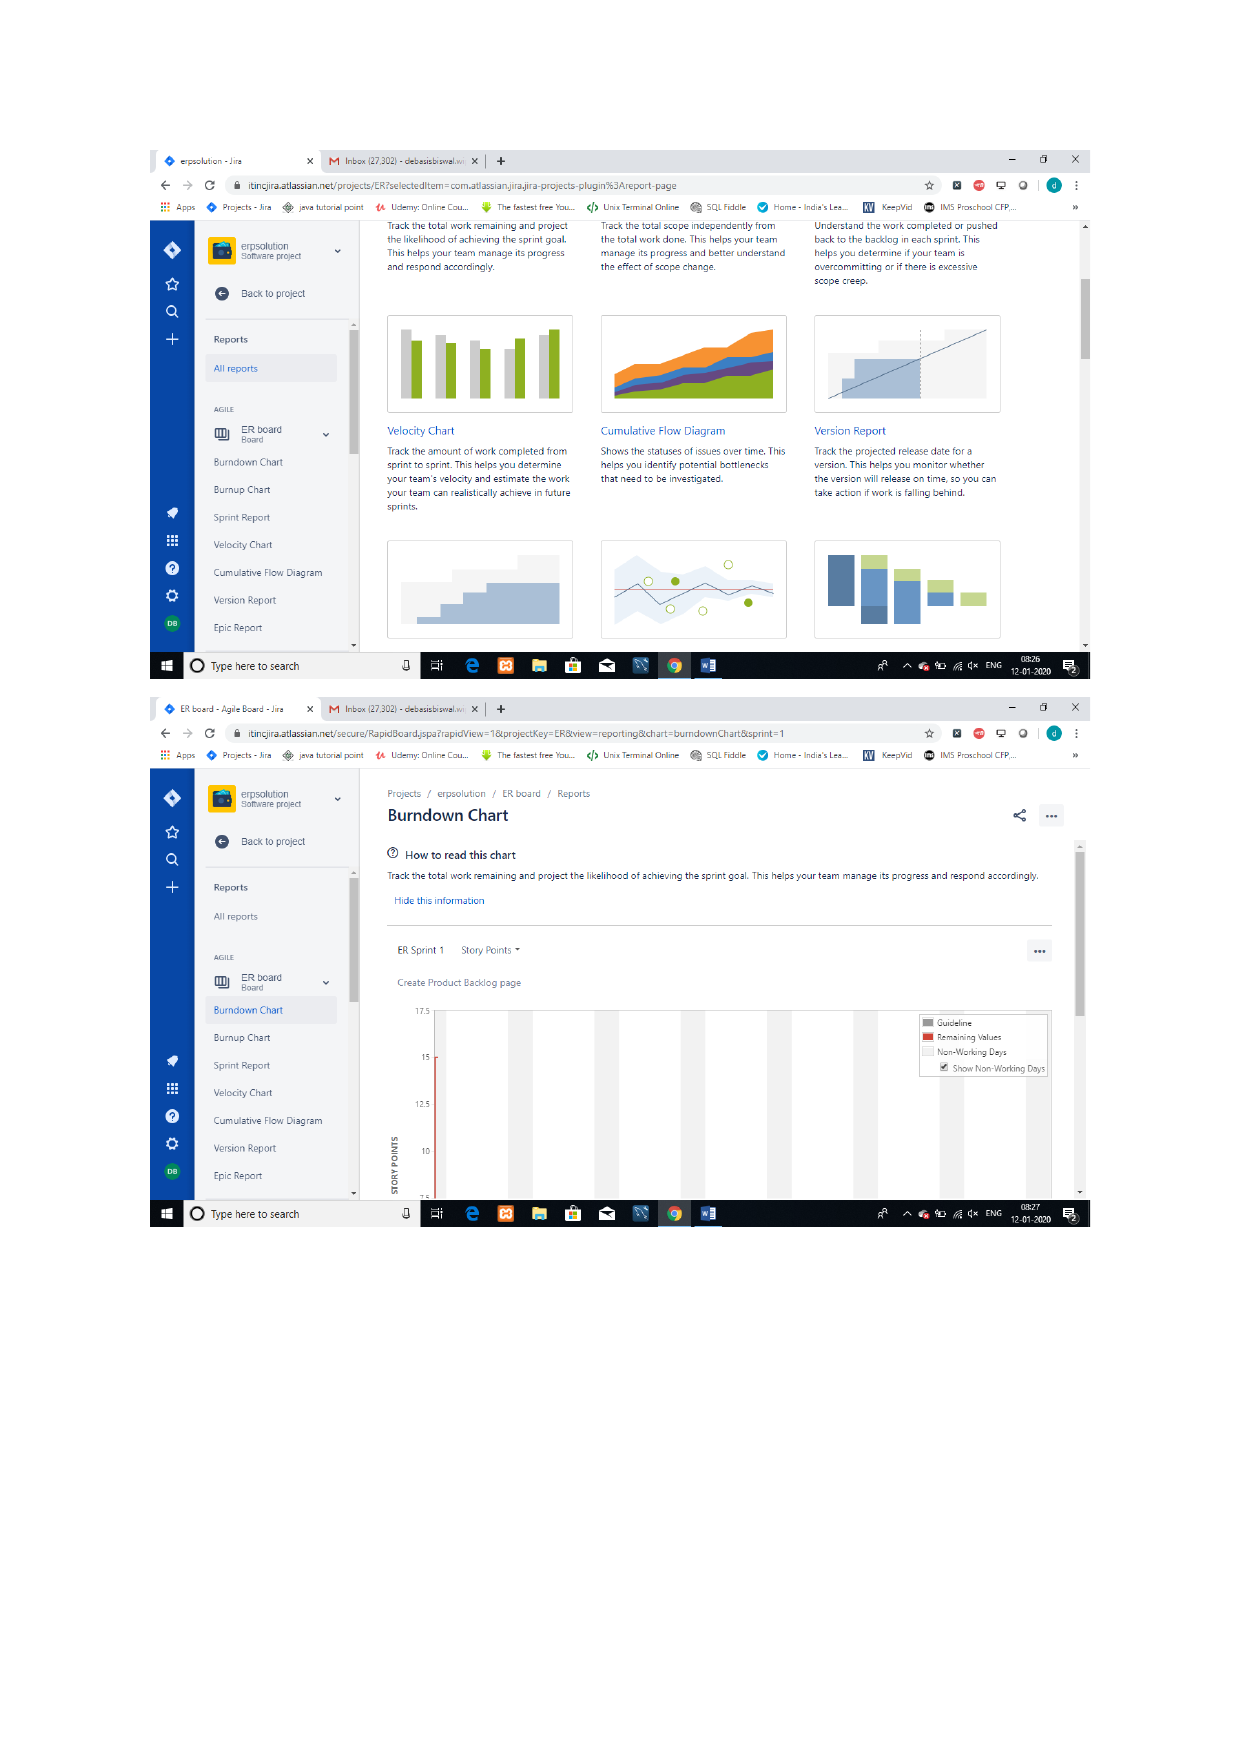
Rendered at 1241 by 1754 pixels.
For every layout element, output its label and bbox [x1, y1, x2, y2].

picture [150, 697, 1091, 1227]
picture [150, 150, 1091, 679]
